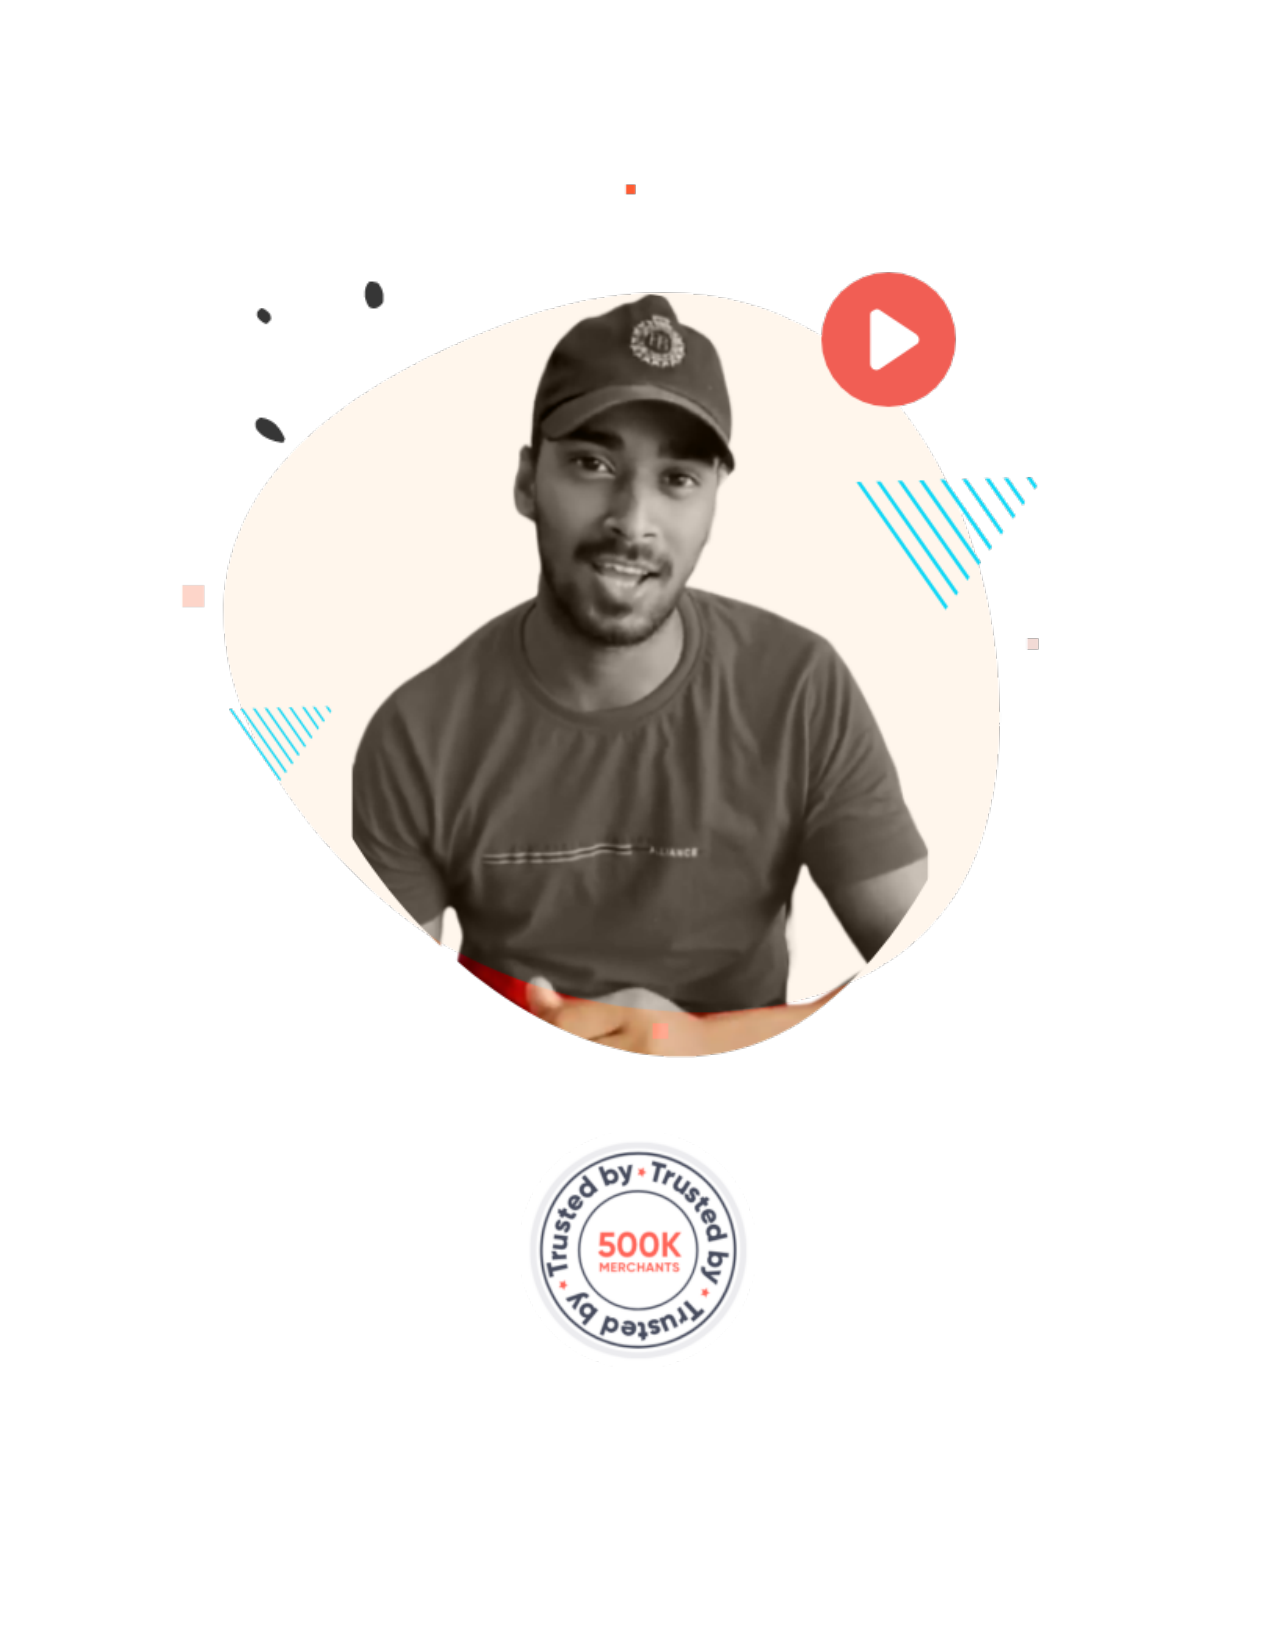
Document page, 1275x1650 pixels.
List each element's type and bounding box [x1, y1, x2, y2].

picture [150, 150, 1131, 1108]
picture [520, 1132, 755, 1368]
